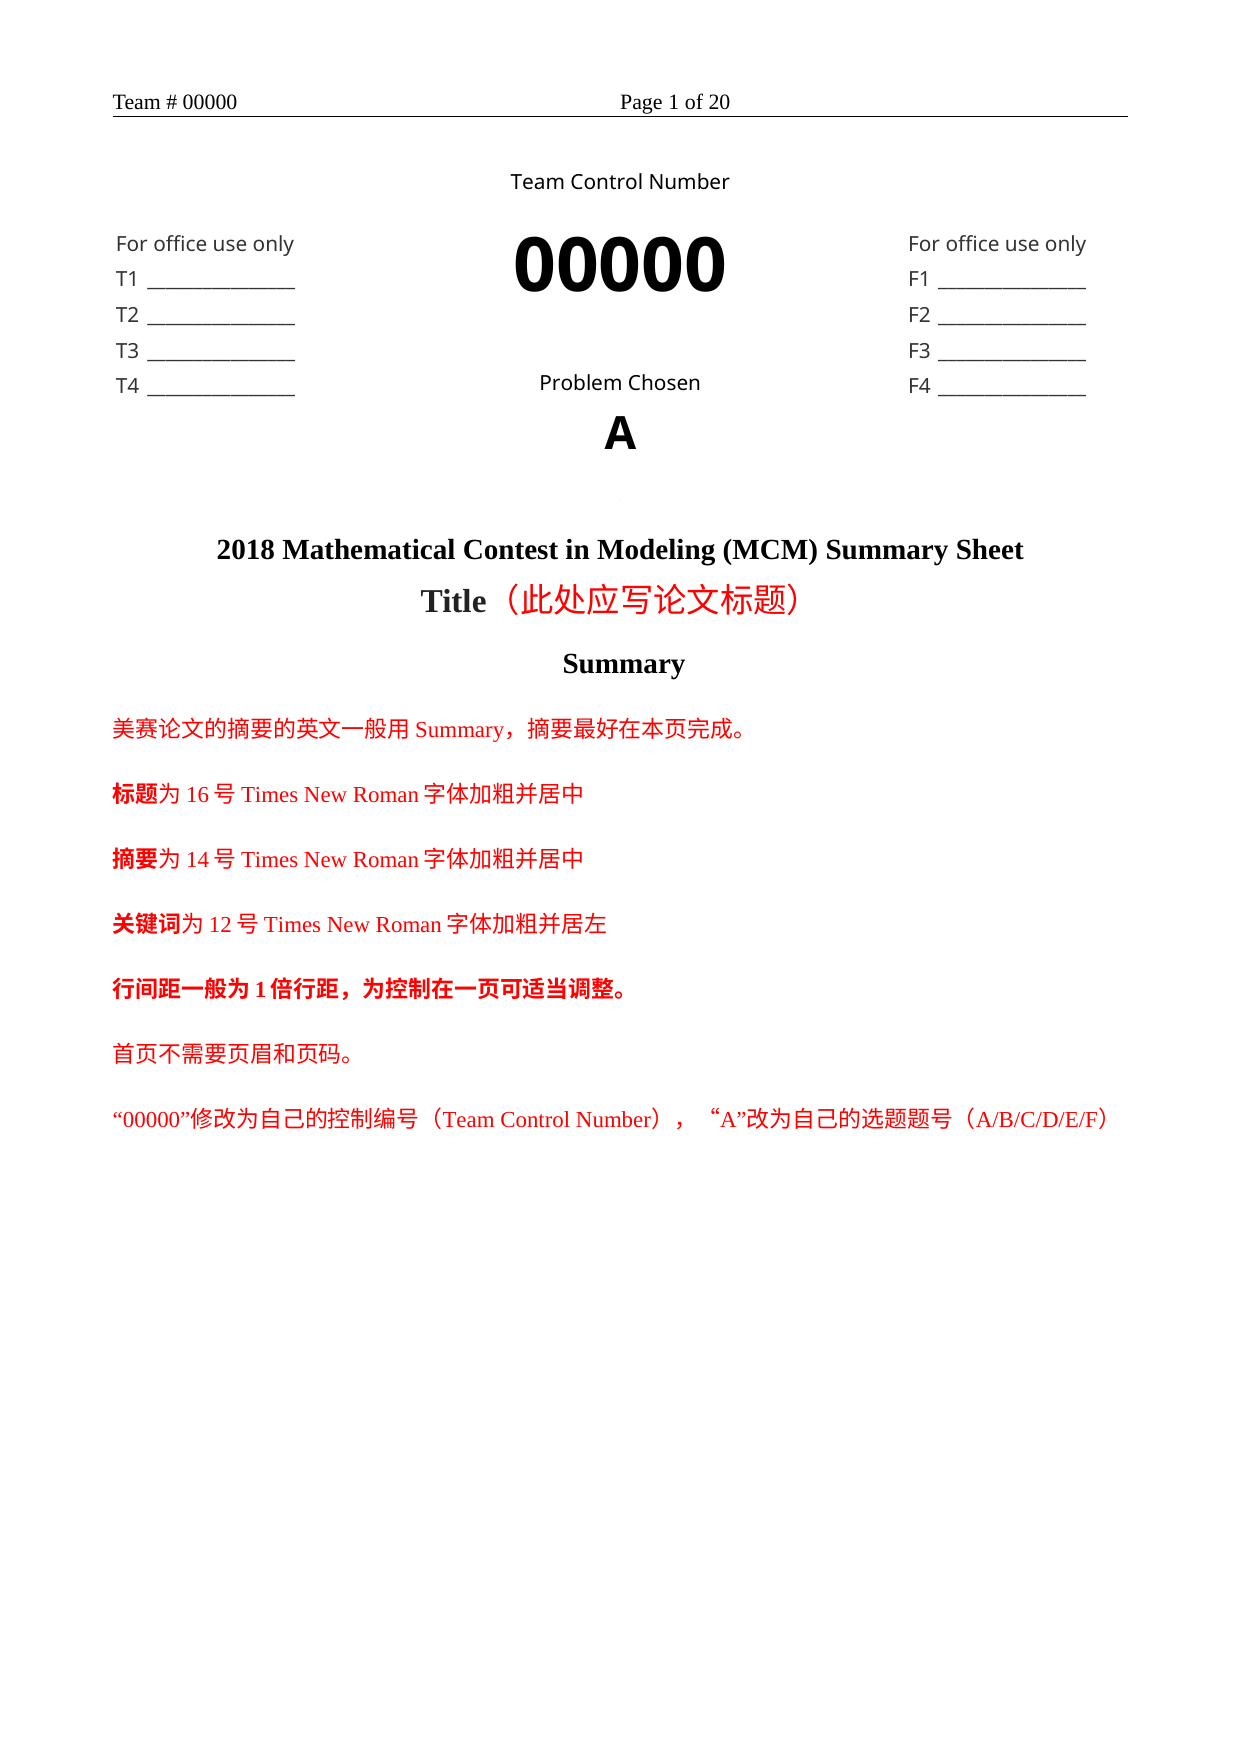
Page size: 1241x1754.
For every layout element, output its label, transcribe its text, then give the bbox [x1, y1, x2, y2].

text Summary [112, 631, 1128, 696]
table_header [113, 162, 448, 499]
table_header [792, 162, 1128, 499]
text 关键词为12号Times New Roman字体加粗并居左 [112, 891, 1128, 956]
text 标题为16号Times New Roman字体加粗并居中 [112, 761, 1128, 826]
text 首页不需要页眉和页码。 [112, 1021, 1128, 1086]
table_header [448, 162, 792, 499]
text “00000”修改为自己的控制编号（Team Control Number），“A”改为自己的选题题号（A/B/C/D/E/F） [112, 1086, 1128, 1151]
text 摘要为14号Times New Roman字体加粗并居中 [112, 826, 1128, 891]
text 美赛论文的摘要的英文一般用Summary，摘要最好在本页完成。 [112, 696, 1128, 761]
text Title（此处应写论文标题） [112, 566, 1128, 631]
text 2018 Mathematical Contest in Modeling (MCM) Summary Sheet [112, 532, 1128, 566]
text 行间距一般为1倍行距，为控制在一页可适当调整。 [112, 956, 1128, 1021]
